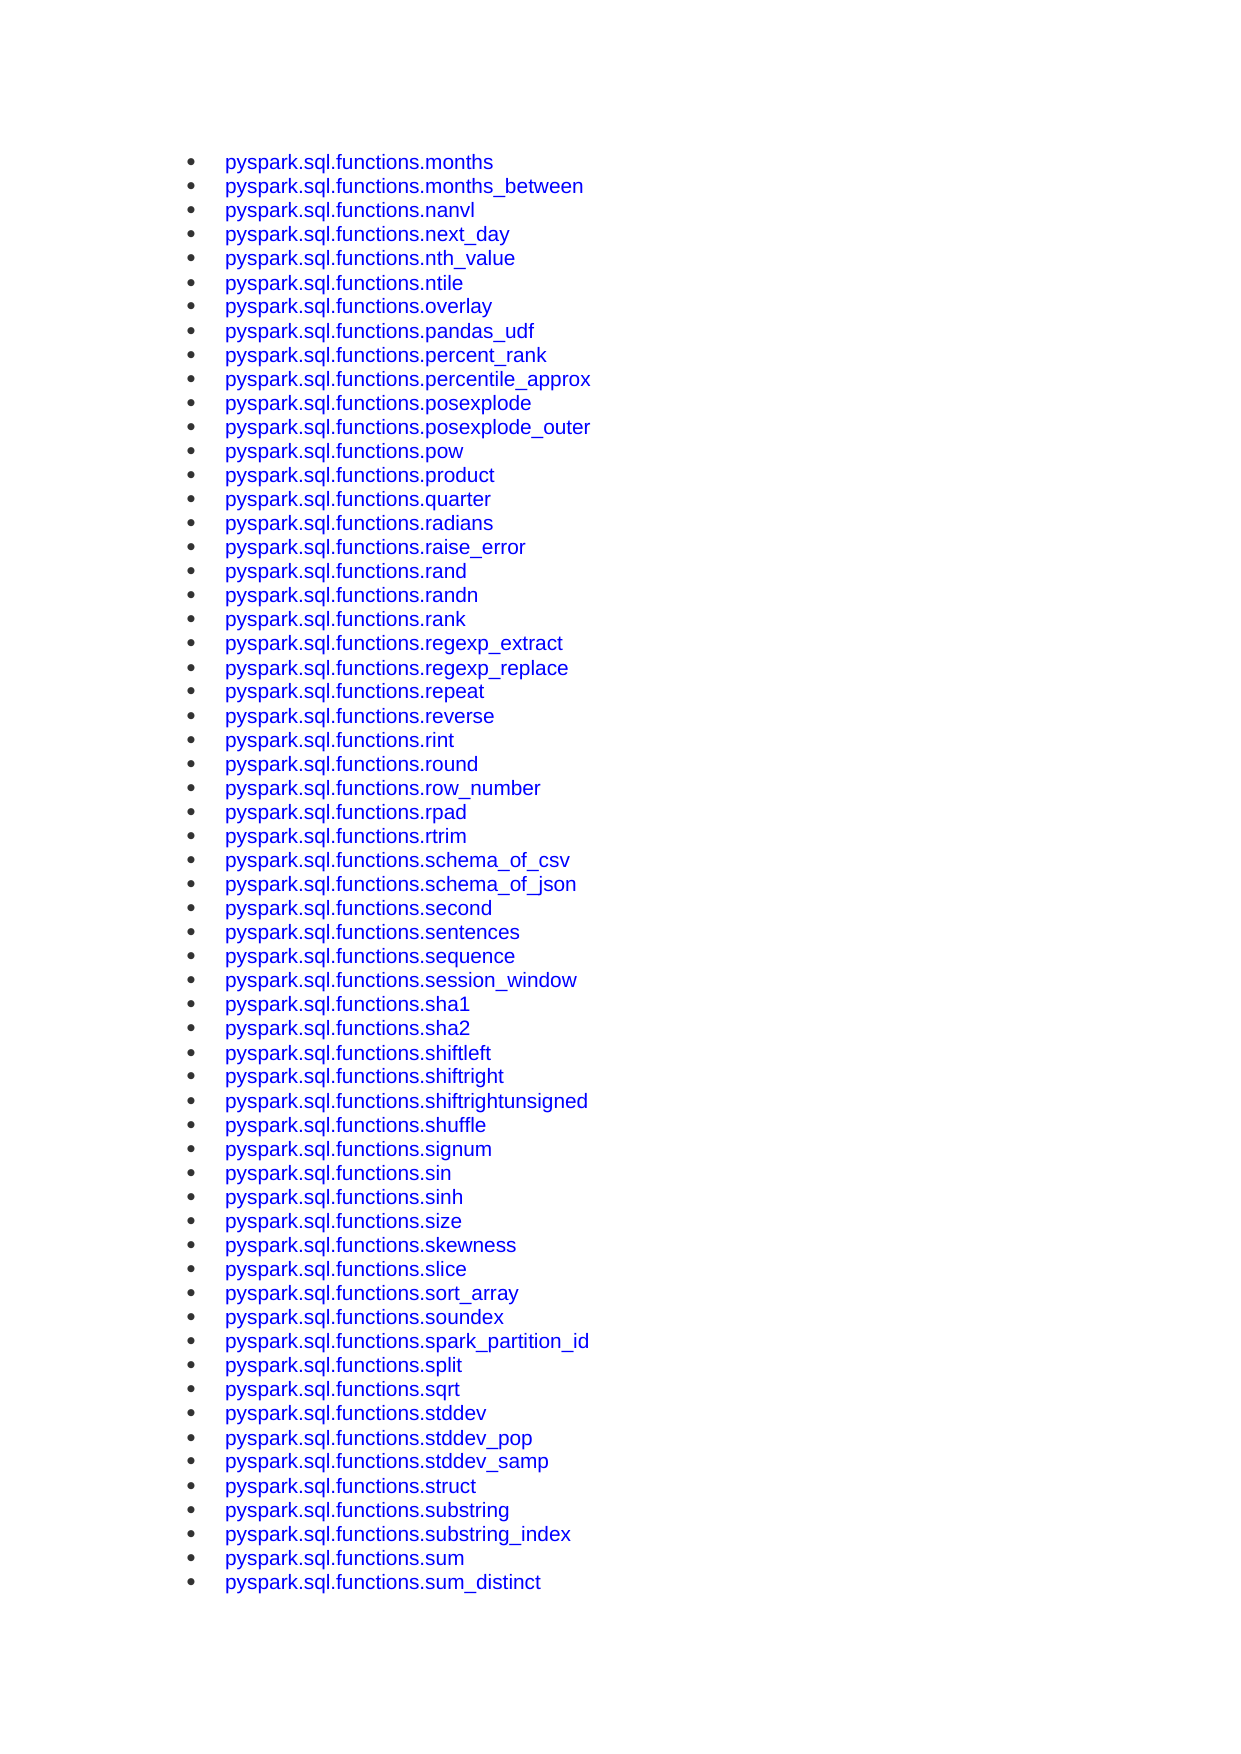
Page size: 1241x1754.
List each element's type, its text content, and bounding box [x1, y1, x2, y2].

list pyspark.sql.functions.next_day [187, 222, 1090, 246]
list pyspark.sql.functions.rand [187, 559, 1090, 583]
list pyspark.sql.functions.ntile [187, 270, 1090, 294]
list pyspark.sql.functions.slice [187, 1257, 1090, 1281]
list pyspark.sql.functions.sum [187, 1546, 1090, 1570]
list pyspark.sql.functions.substring [187, 1497, 1090, 1522]
list pyspark.sql.functions.substring_index [187, 1522, 1090, 1546]
list pyspark.sql.functions.rtrim [187, 824, 1090, 848]
list pyspark.sql.functions.raise_error [187, 535, 1090, 559]
list pyspark.sql.functions.shiftrightunsigned [187, 1088, 1090, 1112]
list pyspark.sql.functions.stddev_pop [187, 1425, 1090, 1449]
list pyspark.sql.functions.quarter [187, 487, 1090, 511]
list pyspark.sql.functions.nth_value [187, 246, 1090, 270]
list pyspark.sql.functions.second [187, 896, 1090, 920]
list pyspark.sql.functions.shuffle [187, 1112, 1090, 1137]
list pyspark.sql.functions.soundex [187, 1305, 1090, 1329]
list pyspark.sql.functions.sha1 [187, 992, 1090, 1016]
list pyspark.sql.functions.sinh [187, 1185, 1090, 1209]
list pyspark.sql.functions.randn [187, 583, 1090, 607]
list pyspark.sql.functions.regexp_extract [187, 631, 1090, 655]
list pyspark.sql.functions.months_between [187, 174, 1090, 198]
list pyspark.sql.functions.reverse [187, 703, 1090, 727]
list pyspark.sql.functions.schema_of_json [187, 872, 1090, 896]
list pyspark.sql.functions.repeat [187, 679, 1090, 703]
list pyspark.sql.functions.rint [187, 727, 1090, 752]
list pyspark.sql.functions.sequence [187, 944, 1090, 968]
list pyspark.sql.functions.size [187, 1209, 1090, 1233]
list pyspark.sql.functions.pow [187, 439, 1090, 463]
list pyspark.sql.functions.percentile_approx [187, 367, 1090, 391]
list pyspark.sql.functions.skewness [187, 1233, 1090, 1257]
list pyspark.sql.functions.sin [187, 1161, 1090, 1185]
list pyspark.sql.functions.row_number [187, 776, 1090, 800]
list pyspark.sql.functions.stddev_samp [187, 1449, 1090, 1473]
list pyspark.sql.functions.session_window [187, 968, 1090, 992]
list pyspark.sql.functions.radians [187, 511, 1090, 535]
list pyspark.sql.functions.posexplode [187, 391, 1090, 415]
list pyspark.sql.functions.sha2 [187, 1016, 1090, 1040]
list pyspark.sql.functions.round [187, 752, 1090, 776]
list pyspark.sql.functions.sentences [187, 920, 1090, 944]
list pyspark.sql.functions.nanvl [187, 198, 1090, 222]
list pyspark.sql.functions.shiftright [187, 1064, 1090, 1088]
list pyspark.sql.functions.stddev [187, 1401, 1090, 1425]
list pyspark.sql.functions.product [187, 463, 1090, 487]
list pyspark.sql.functions.months [187, 150, 1090, 174]
list pyspark.sql.functions.rpad [187, 800, 1090, 824]
list pyspark.sql.functions.overlay [187, 294, 1090, 318]
list pyspark.sql.functions.posexplode_outer [187, 415, 1090, 439]
list pyspark.sql.functions.sum_distinct [187, 1570, 1090, 1594]
list pyspark.sql.functions.sqrt [187, 1377, 1090, 1401]
list pyspark.sql.functions.spark_partition_id [187, 1329, 1090, 1353]
list pyspark.sql.functions.signum [187, 1137, 1090, 1161]
list pyspark.sql.functions.pandas_udf [187, 318, 1090, 342]
list pyspark.sql.functions.shiftleft [187, 1040, 1090, 1064]
list pyspark.sql.functions.regexp_replace [187, 655, 1090, 679]
list pyspark.sql.functions.split [187, 1353, 1090, 1377]
list pyspark.sql.functions.struct [187, 1473, 1090, 1497]
list pyspark.sql.functions.schema_of_csv [187, 848, 1090, 872]
list pyspark.sql.functions.sort_array [187, 1281, 1090, 1305]
list pyspark.sql.functions.percent_rank [187, 342, 1090, 367]
list pyspark.sql.functions.rank [187, 607, 1090, 631]
